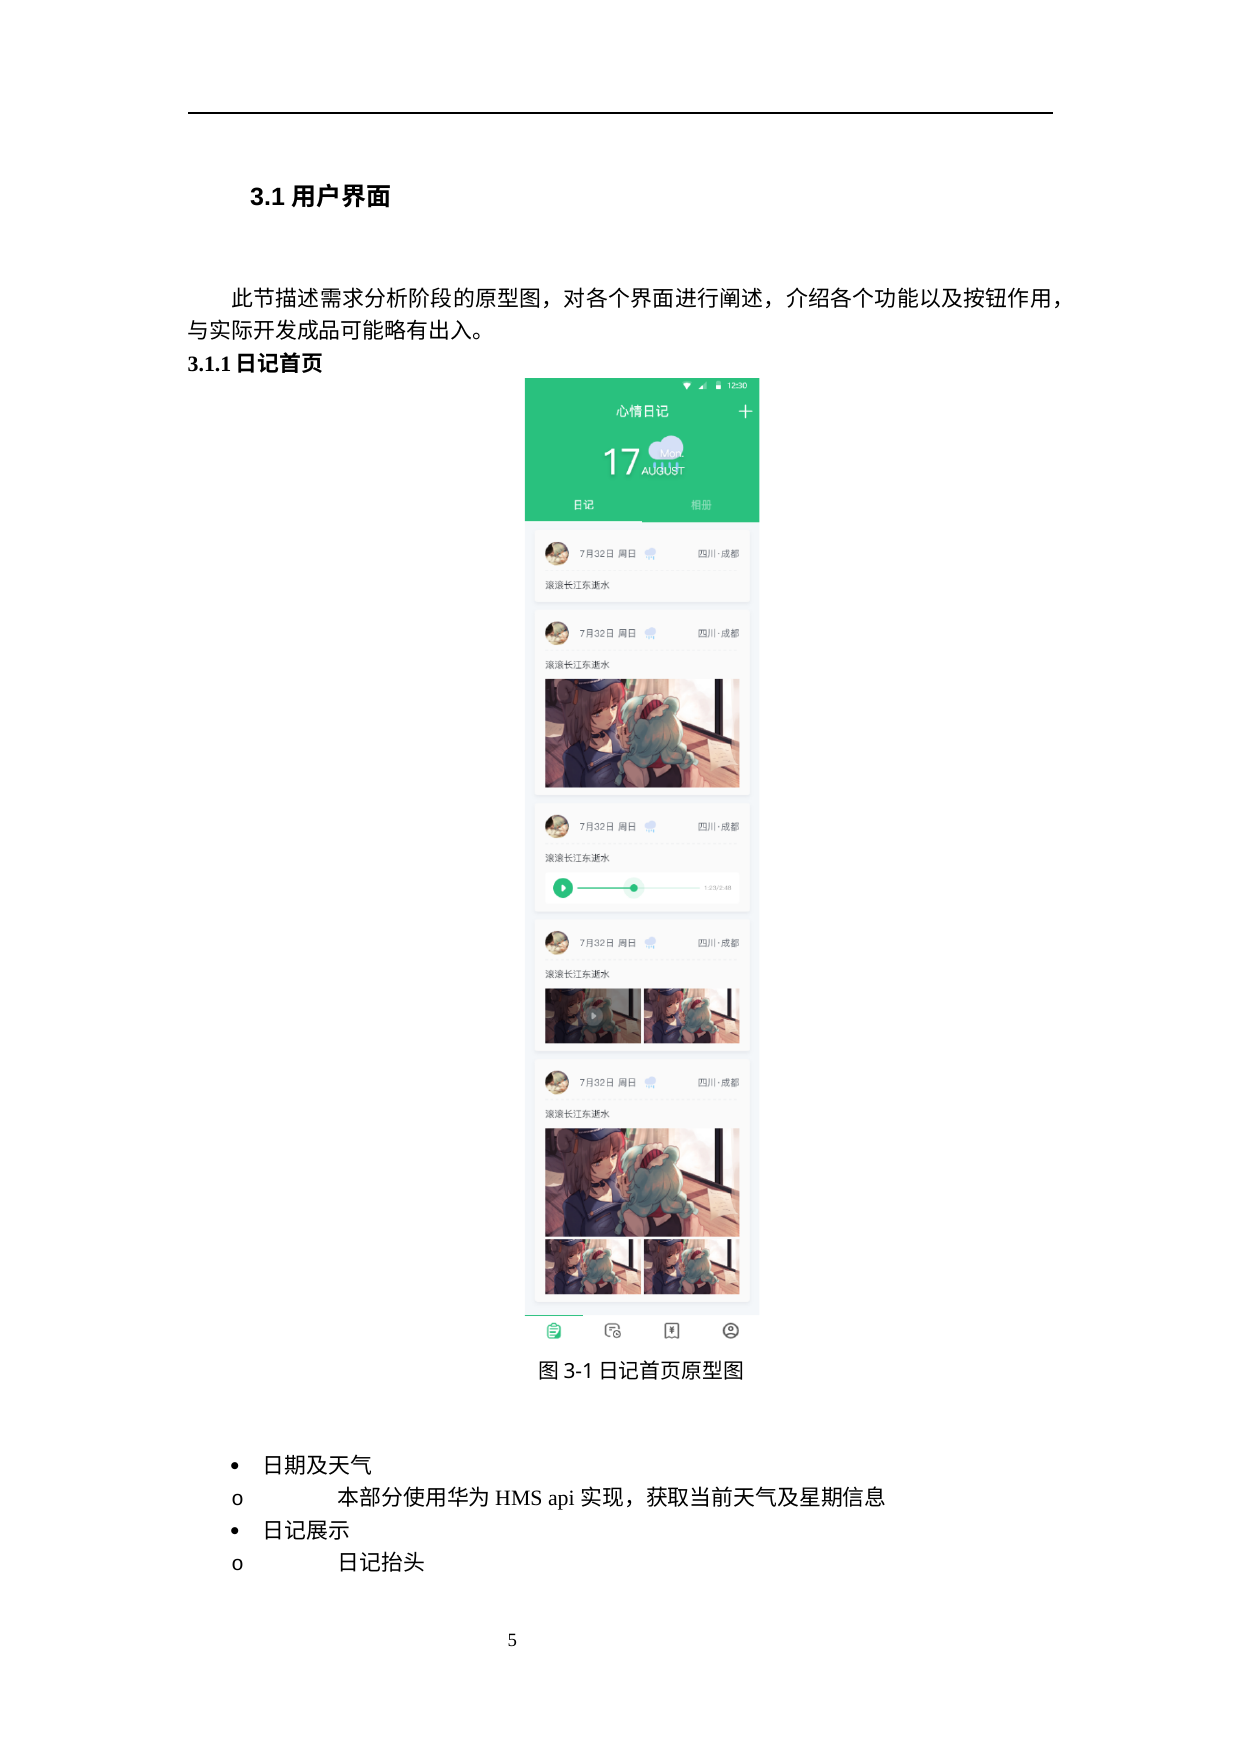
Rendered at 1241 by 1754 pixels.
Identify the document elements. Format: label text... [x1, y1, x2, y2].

text 图3-1日记首页原型图 [187, 1353, 1053, 1386]
list 本部分使用华为HMS api 实现，获取当前天气及星期信息 [187, 1480, 1053, 1512]
subtitle 用户界面 [206, 162, 1053, 227]
picture [524, 378, 760, 1346]
subtitle 3.1.1日记首页 [187, 346, 1053, 378]
list 日记展示 [187, 1512, 1053, 1545]
list 日期及天气 [187, 1447, 1053, 1480]
text 此节描述需求分析阶段的原型图，对各个界面进行阐述，介绍各个功能以及按钮作用，与实际开发成品可能略有出入。 [187, 281, 1053, 346]
list 日记抬头 [187, 1545, 1053, 1577]
